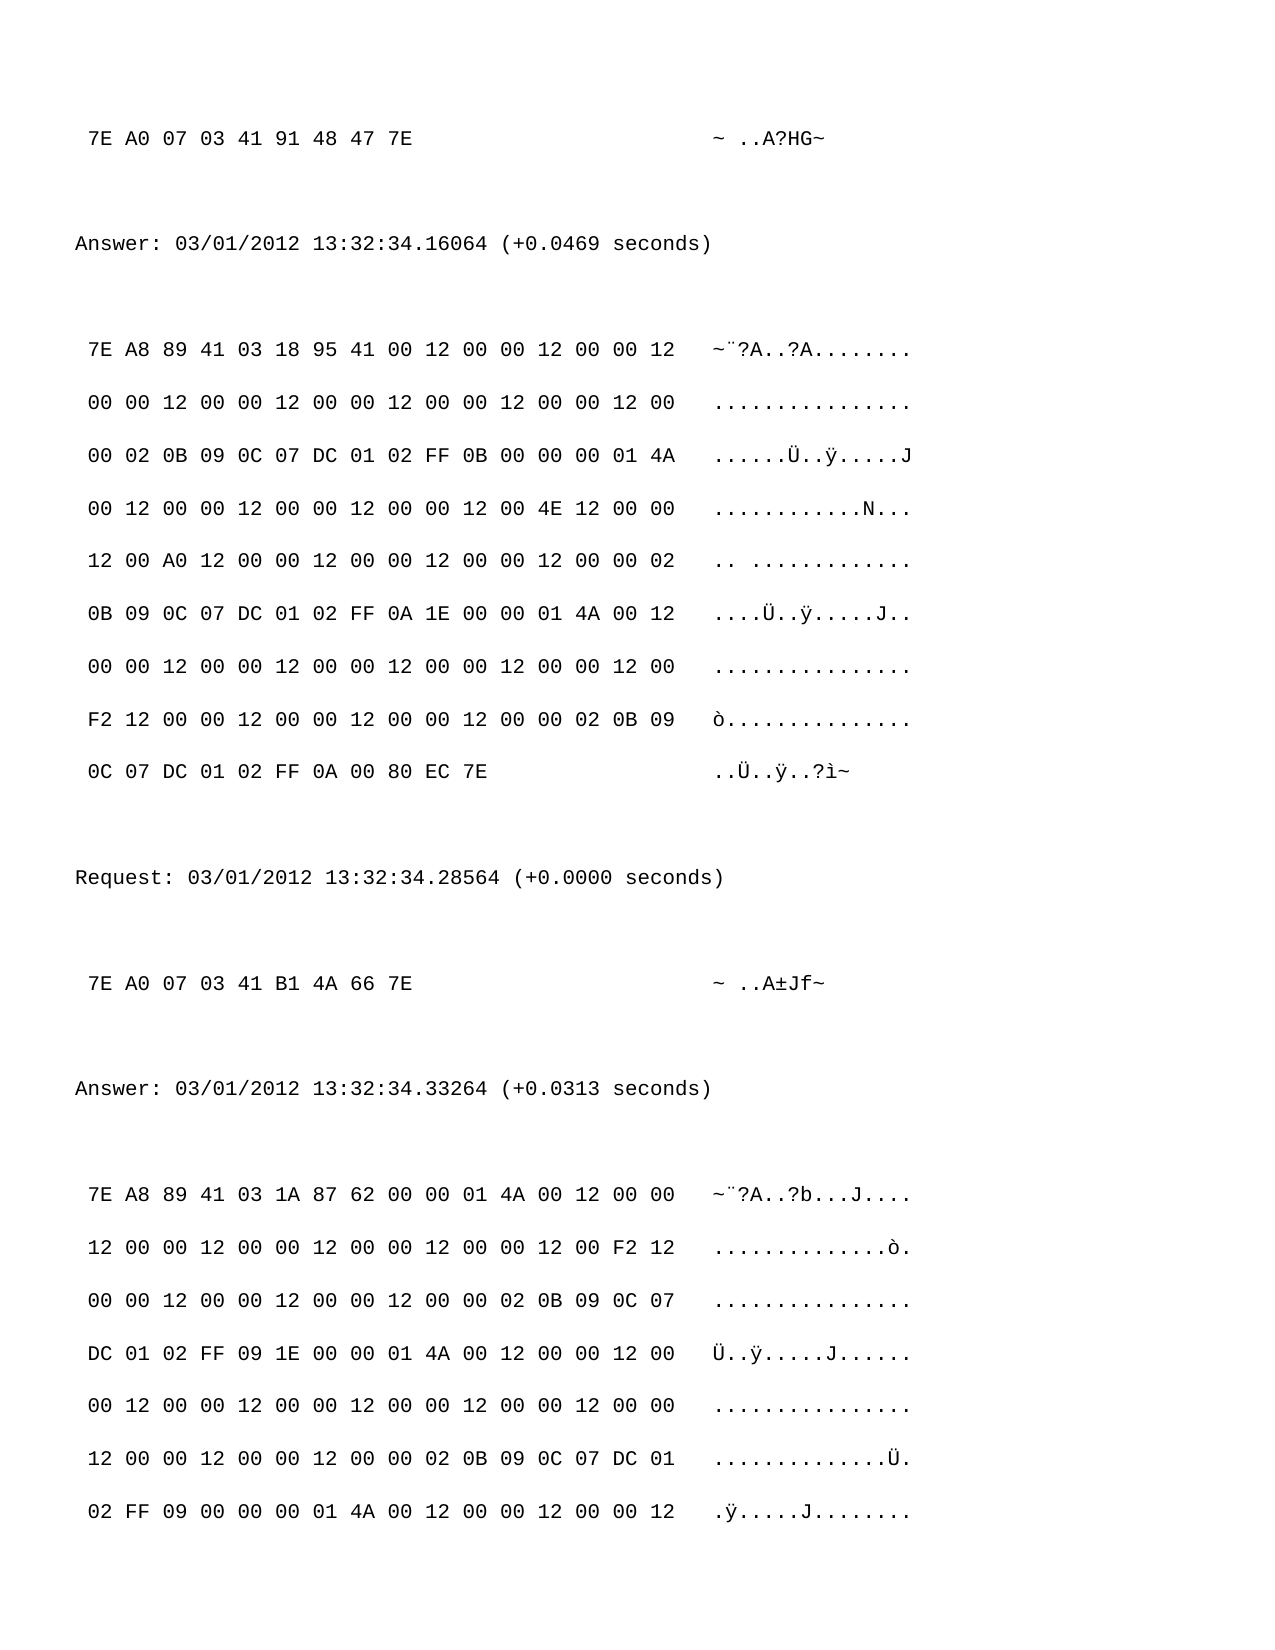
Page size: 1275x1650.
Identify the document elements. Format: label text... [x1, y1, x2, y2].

text 7E A0 07 03 41 91 48 47 7E ~ ..A?HG~ [75, 128, 1200, 151]
text 7E A0 07 03 41 B1 4A 66 7E ~ ..A±Jf~ [75, 973, 1200, 996]
text 12 00 A0 12 00 00 12 00 00 12 00 00 12 00 00 02 .. ............. [75, 550, 1200, 574]
text 00 12 00 00 12 00 00 12 00 00 12 00 4E 12 00 00 ............N... [75, 497, 1200, 521]
text 00 00 12 00 00 12 00 00 12 00 00 12 00 00 12 00 ................ [75, 656, 1200, 679]
text Request: 03/01/2012 13:32:34.28564 (+0.0000 seconds) [75, 867, 1200, 891]
text 0B 09 0C 07 DC 01 02 FF 0A 1E 00 00 01 4A 00 12 ....Ü..ÿ.....J.. [75, 603, 1200, 627]
text 12 00 00 12 00 00 12 00 00 02 0B 09 0C 07 DC 01 ..............Ü. [75, 1448, 1200, 1472]
text Answer: 03/01/2012 13:32:34.33264 (+0.0313 seconds) [75, 1078, 1200, 1102]
text 7E A8 89 41 03 18 95 41 00 12 00 00 12 00 00 12 ~¨?A..?A........ [75, 339, 1200, 363]
text 0C 07 DC 01 02 FF 0A 00 80 EC 7E ..Ü..ÿ..?ì~ [75, 762, 1200, 785]
text 00 00 12 00 00 12 00 00 12 00 00 02 0B 09 0C 07 ................ [75, 1290, 1200, 1313]
text 7E A8 89 41 03 1A 87 62 00 00 01 4A 00 12 00 00 ~¨?A..?b...J.... [75, 1184, 1200, 1208]
text 02 FF 09 00 00 00 01 4A 00 12 00 00 12 00 00 12 .ÿ.....J........ [75, 1501, 1200, 1524]
text 12 00 00 12 00 00 12 00 00 12 00 00 12 00 F2 12 ..............ò. [75, 1237, 1200, 1261]
text DC 01 02 FF 09 1E 00 00 01 4A 00 12 00 00 12 00 Ü..ÿ.....J...... [75, 1342, 1200, 1366]
text F2 12 00 00 12 00 00 12 00 00 12 00 00 02 0B 09 ò............... [75, 709, 1200, 732]
text 00 02 0B 09 0C 07 DC 01 02 FF 0B 00 00 00 01 4A ......Ü..ÿ.....J [75, 445, 1200, 468]
text 00 00 12 00 00 12 00 00 12 00 00 12 00 00 12 00 ................ [75, 392, 1200, 416]
text 00 12 00 00 12 00 00 12 00 00 12 00 00 12 00 00 ................ [75, 1395, 1200, 1419]
text Answer: 03/01/2012 13:32:34.16064 (+0.0469 seconds) [75, 233, 1200, 257]
